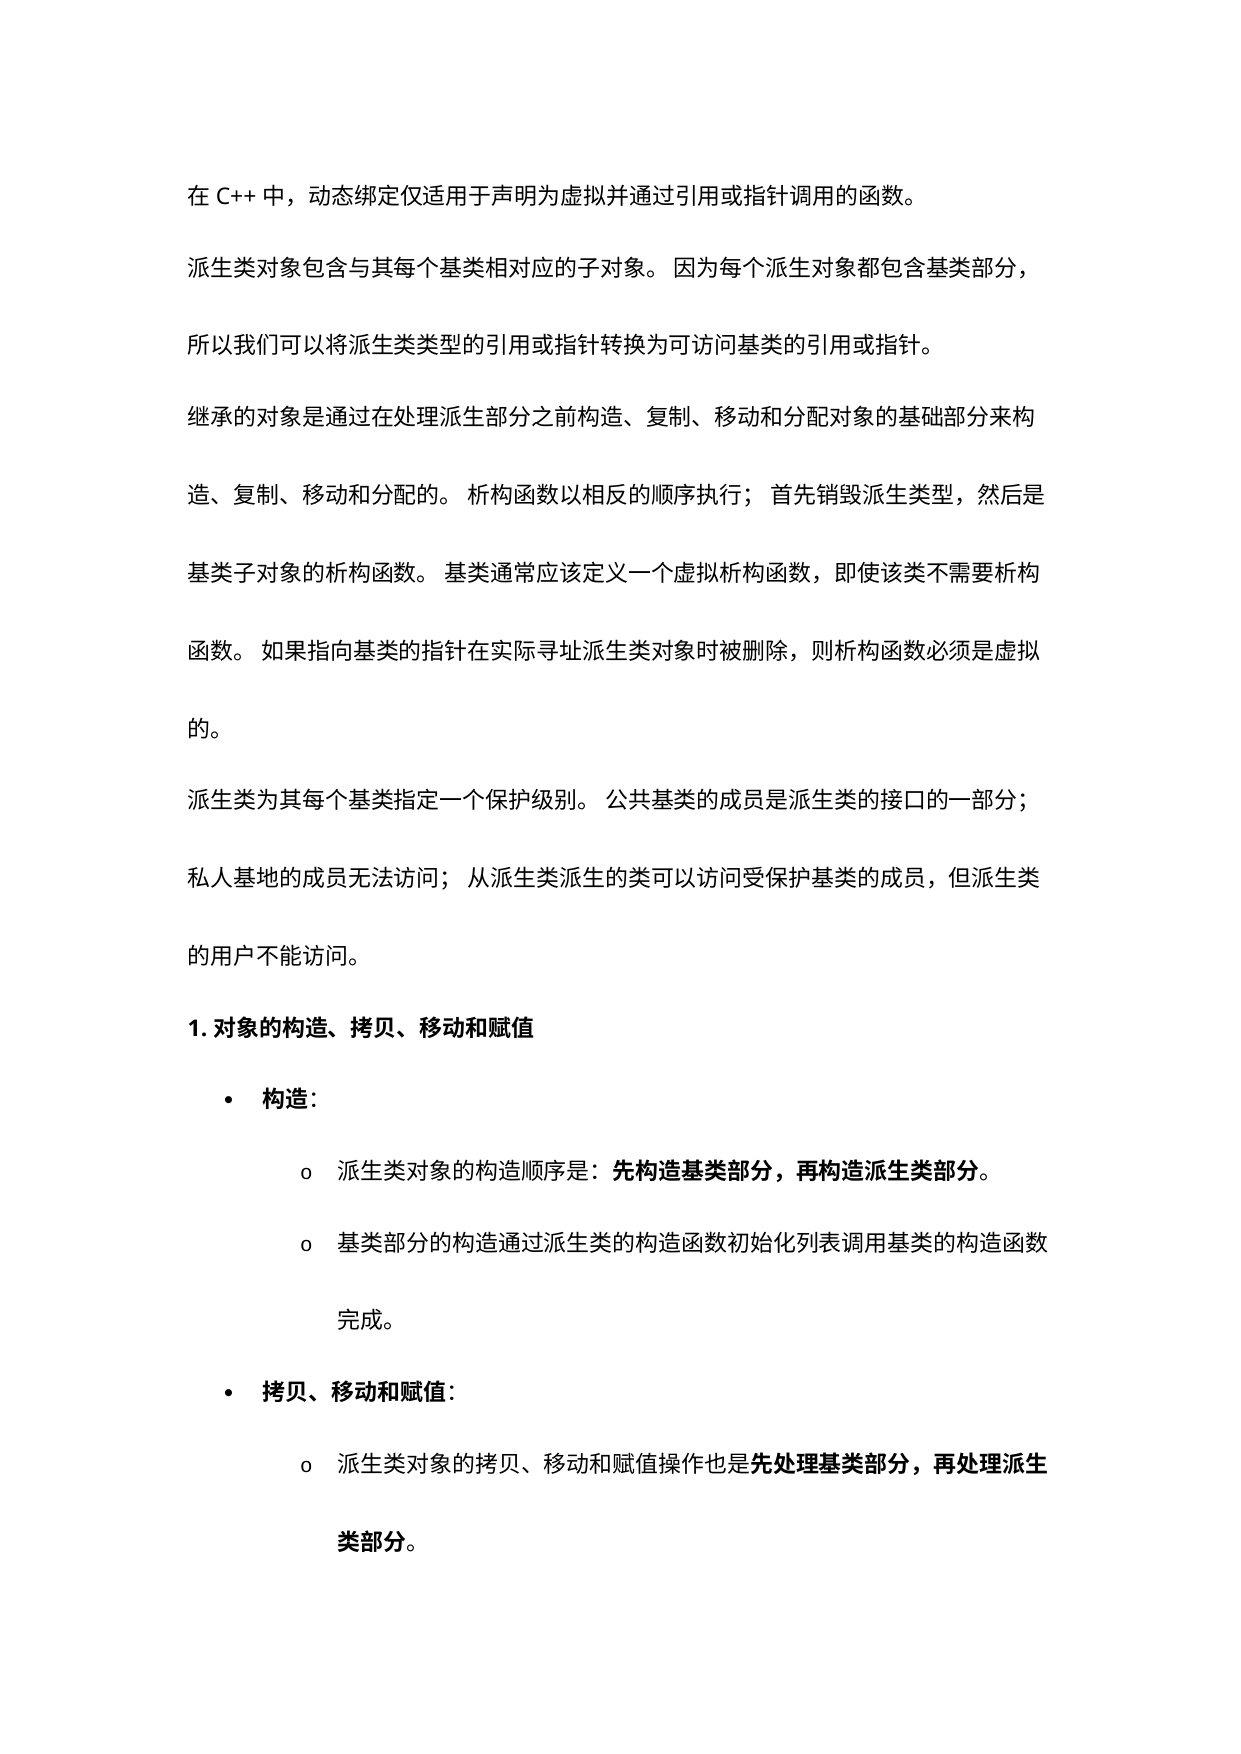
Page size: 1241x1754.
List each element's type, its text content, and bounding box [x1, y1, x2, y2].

text 继承的对象是通过在处理派生部分之前构造、复制、移动和分配对象的基础部分来构造、复制、移动和分配的。 析构函数以相反的顺序执行； 首先销毁派生类型，然后是基类子对象的析构函数。 基类通常应该定义一个虚拟析构函数，即使该类不需要析构函数。 如果指向基类的指针在实际寻址派生类对象时被删除，则析构函数必须是虚拟的。 [187, 383, 1053, 760]
list 拷贝、移动和赋值： [225, 1358, 1053, 1423]
list 基类部分的构造通过派生类的构造函数初始化列表调用基类的构造函数完成。 [300, 1208, 1053, 1351]
text 派生类为其每个基类指定一个保护级别。 公共基类的成员是派生类的接口的一部分； 私人基地的成员无法访问； 从派生类派生的类可以访问受保护基类的成员，但派生类的用户不能访问。 [187, 766, 1053, 987]
list 派生类对象的拷贝、移动和赋值操作也是先处理基类部分，再处理派生类部分。 [300, 1429, 1053, 1572]
text 1. 对象的构造、拷贝、移动和赋值 [187, 994, 1053, 1059]
list 派生类对象的构造顺序是：先构造基类部分，再构造派生类部分。 [300, 1137, 1053, 1202]
list 构造： [225, 1065, 1053, 1130]
text 在 C++ 中，动态绑定仅适用于声明为虚拟并通过引用或指针调用的函数。 [187, 162, 1053, 227]
text 派生类对象包含与其每个基类相对应的子对象。 因为每个派生对象都包含基类部分，所以我们可以将派生类类型的引用或指针转换为可访问基类的引用或指针。 [187, 234, 1053, 377]
